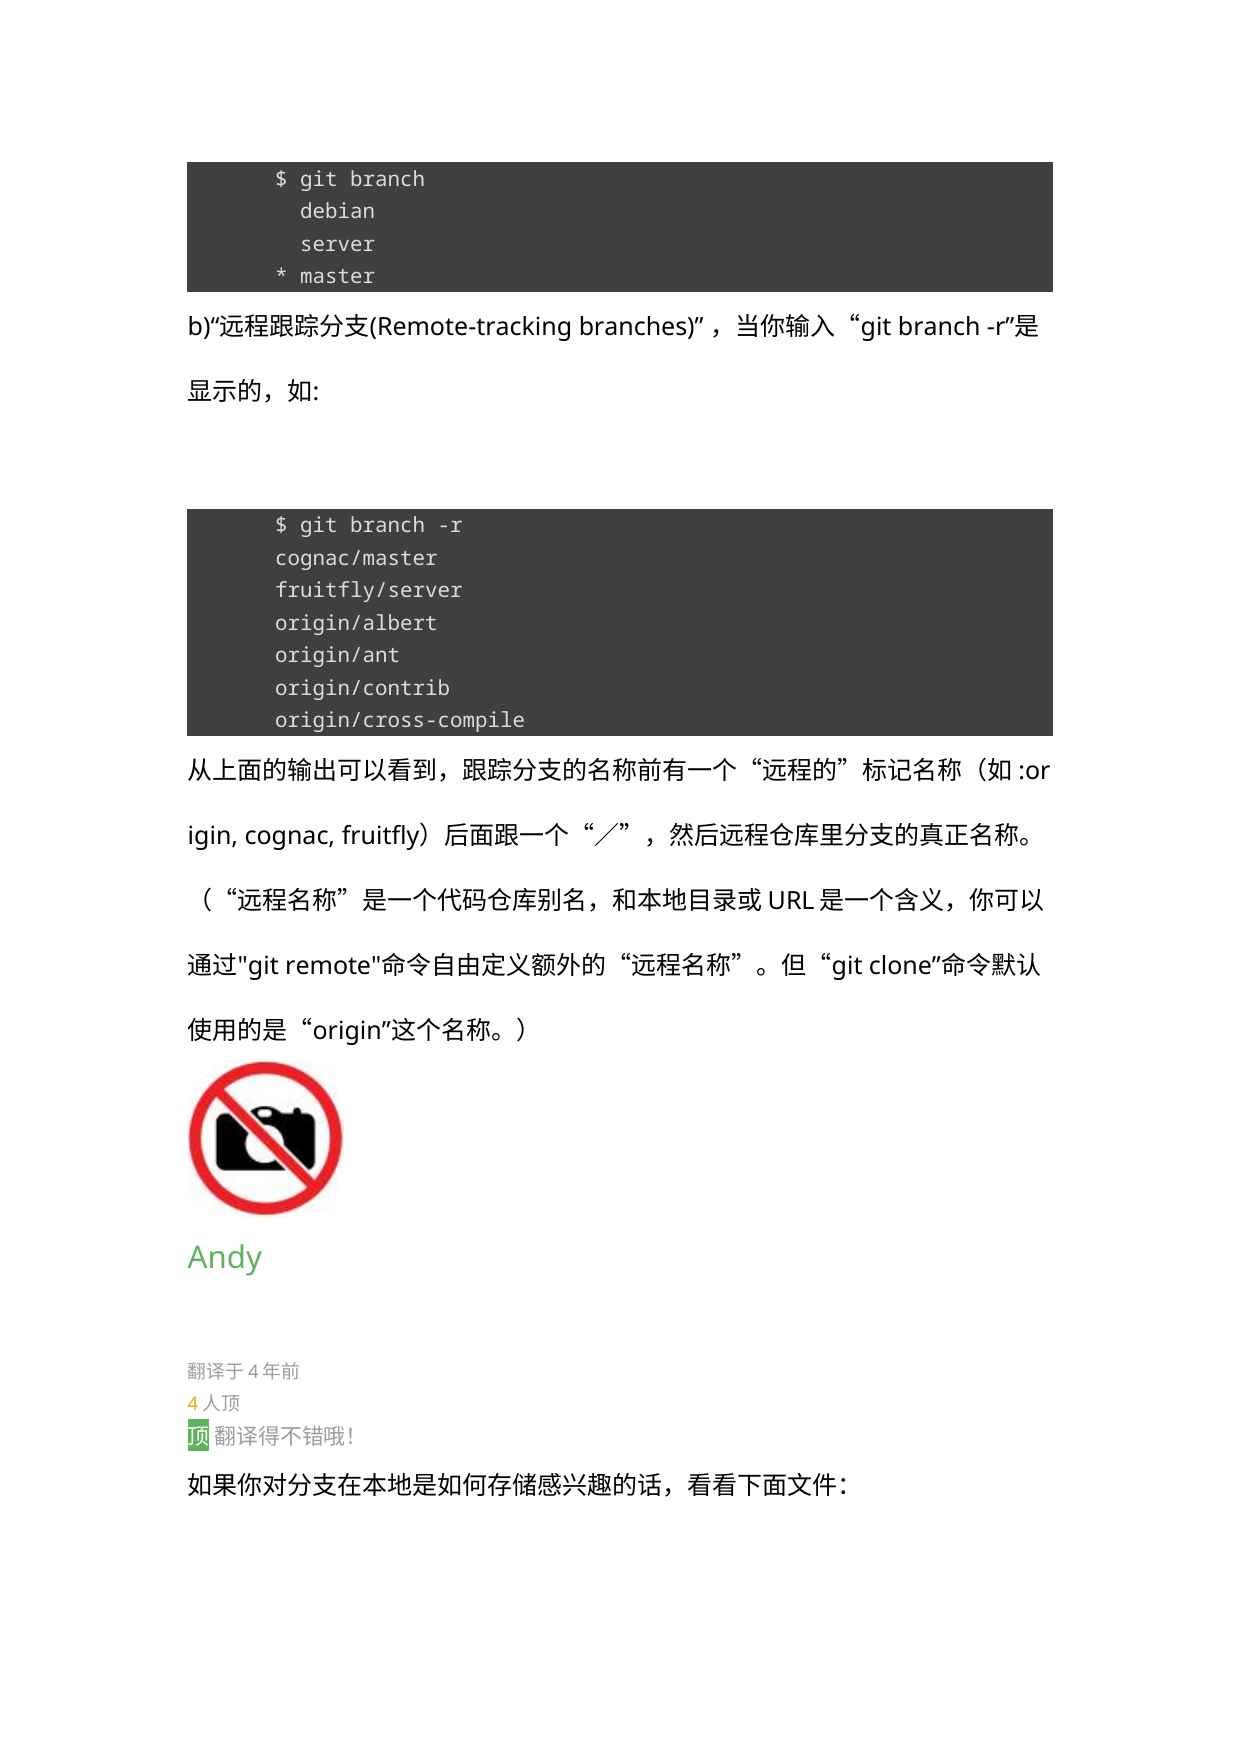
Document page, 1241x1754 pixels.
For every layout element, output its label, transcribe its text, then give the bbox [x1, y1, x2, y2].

text origin/contrib [187, 671, 1053, 704]
text origin/albert [187, 606, 1053, 639]
text origin/cross-compile [187, 704, 1053, 736]
text fruitfly/server [187, 574, 1053, 606]
text server [187, 227, 1053, 259]
text 顶 翻译得不错哦！ [209, 1419, 1053, 1451]
text $ git branch [187, 162, 1053, 194]
text 从上面的输出可以看到，跟踪分支的名称前有一个“远程的”标记名称（如 :origin, cognac, fruitfly）后面跟一个“／”，然后远程仓库里分支的真正名称。（“远程名称”是一个代码仓库别名，和本地目录或URL是一个含义，你可以通过"git remote"命令自由定义额外的“远程名称”。但“git clone”命令默认使用的是“origin”这个名称。） [187, 736, 1053, 1061]
text * master [187, 259, 1053, 292]
picture [187, 1061, 344, 1218]
text cognac/master [187, 541, 1053, 574]
text origin/ant [187, 639, 1053, 671]
text $ git branch -r [187, 509, 1053, 541]
text 如果你对分支在本地是如何存储感兴趣的话，看看下面文件： [187, 1451, 1053, 1549]
text 翻译于 4年前 [187, 1354, 1053, 1386]
text Andy [187, 1224, 1053, 1289]
text b)“远程跟踪分支(Remote-tracking branches)” ，当你输入“git branch -r”是显示的，如: [187, 292, 1053, 422]
text 4人顶 [187, 1386, 1053, 1419]
text debian [187, 194, 1053, 227]
